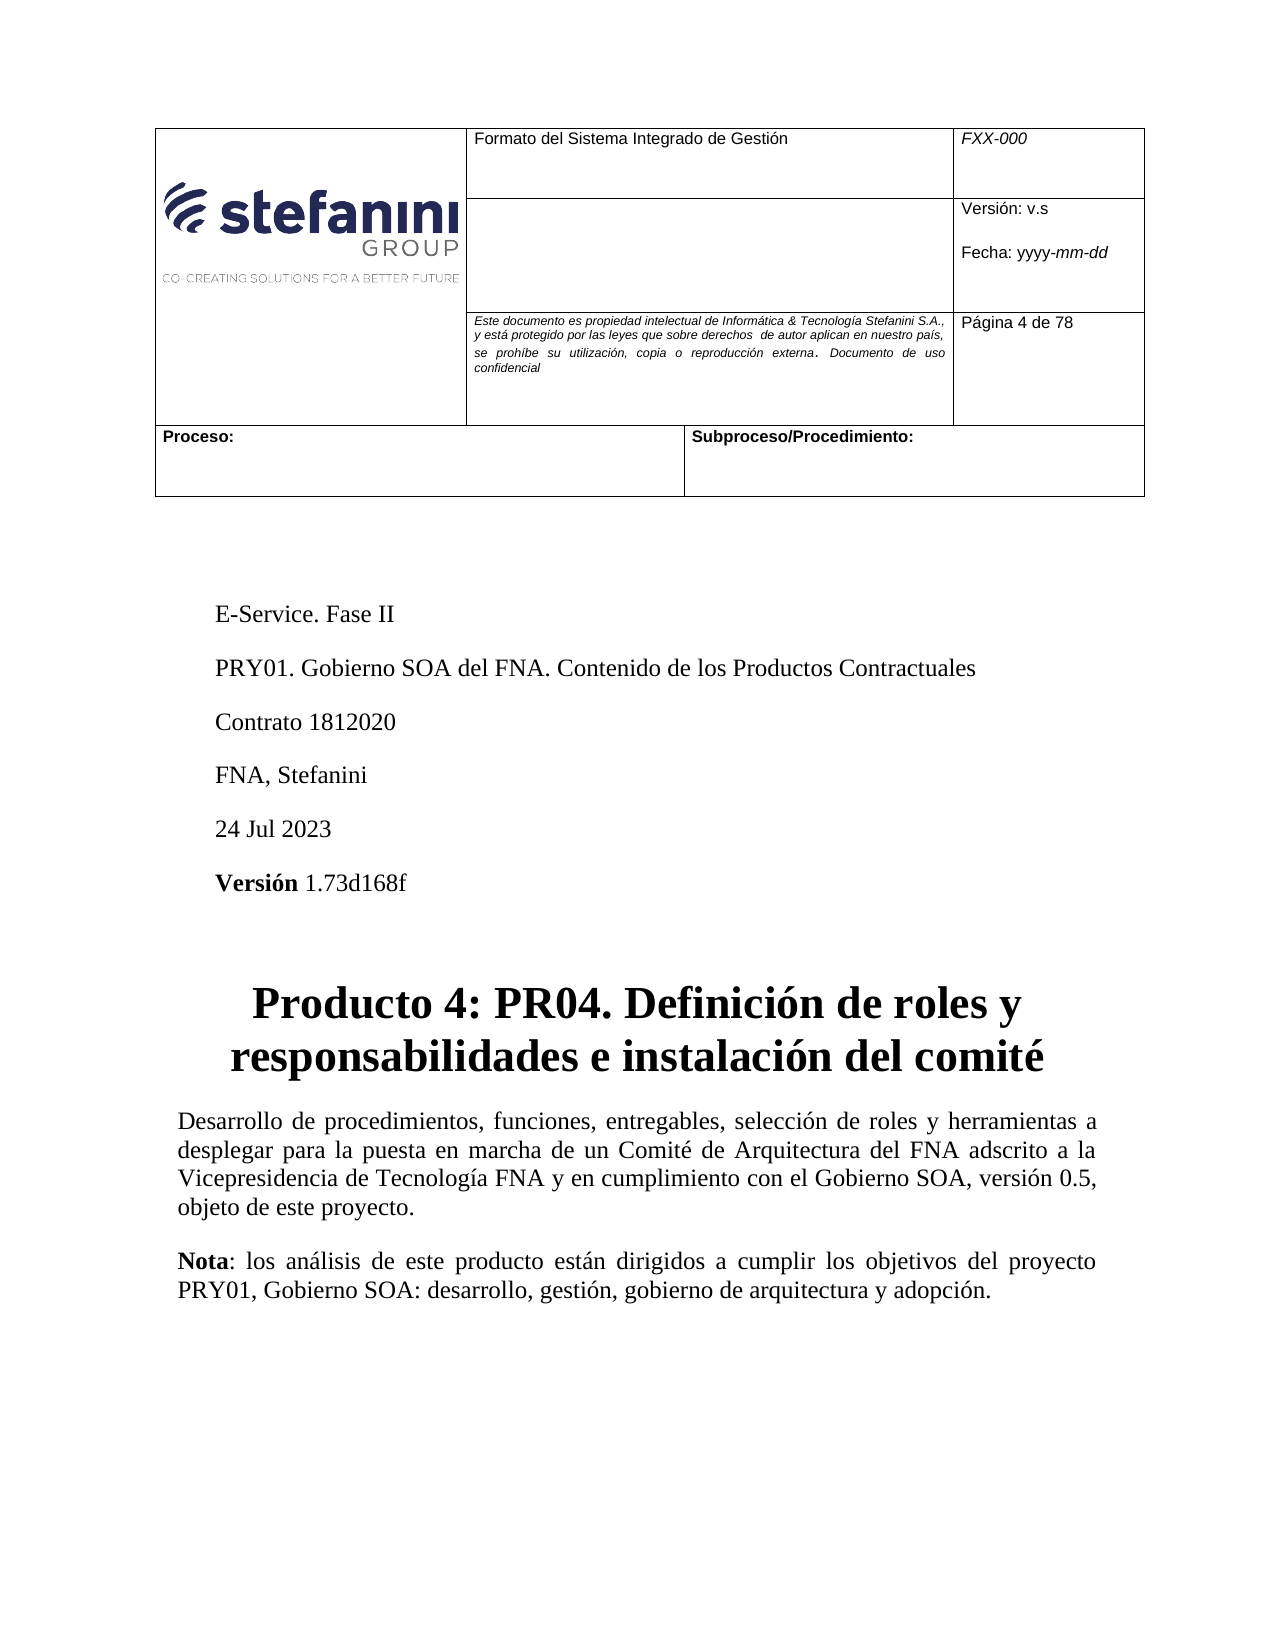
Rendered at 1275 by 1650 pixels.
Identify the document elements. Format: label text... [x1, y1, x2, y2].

text E-Service. Fase II [215, 599, 1060, 628]
text 24 Jul 2023 [215, 814, 1060, 843]
text PRY01. Gobierno SOA del FNA. Contenido de los Productos Contractuales [215, 653, 1060, 682]
text Nota: los análisis de este producto están dirigidos a cumplir los objetivos del proyecto PRY01, Gobierno SOA: desarrollo, gestión, gobierno de arquitectura y adopción. [177, 1246, 1098, 1303]
text Versión 1.73d168f [215, 868, 1060, 897]
text FNA, Stefanini [215, 761, 1060, 789]
picture [162, 182, 460, 286]
text Desarrollo de procedimientos, funciones, entregables, selección de roles y herramientas a desplegar para la puesta en marcha de un Comité de Arquitectura del FNA adscrito a la Vicepresidencia de Tecnología FNA y en cumplimiento con el Gobierno SOA, versión 0.5, objeto de este proyecto. [177, 1106, 1098, 1221]
text Contrato 1812020 [215, 707, 1060, 736]
subtitle Producto 4: PR04. Definición de roles y responsabilidades e instalación del comité [177, 976, 1098, 1081]
